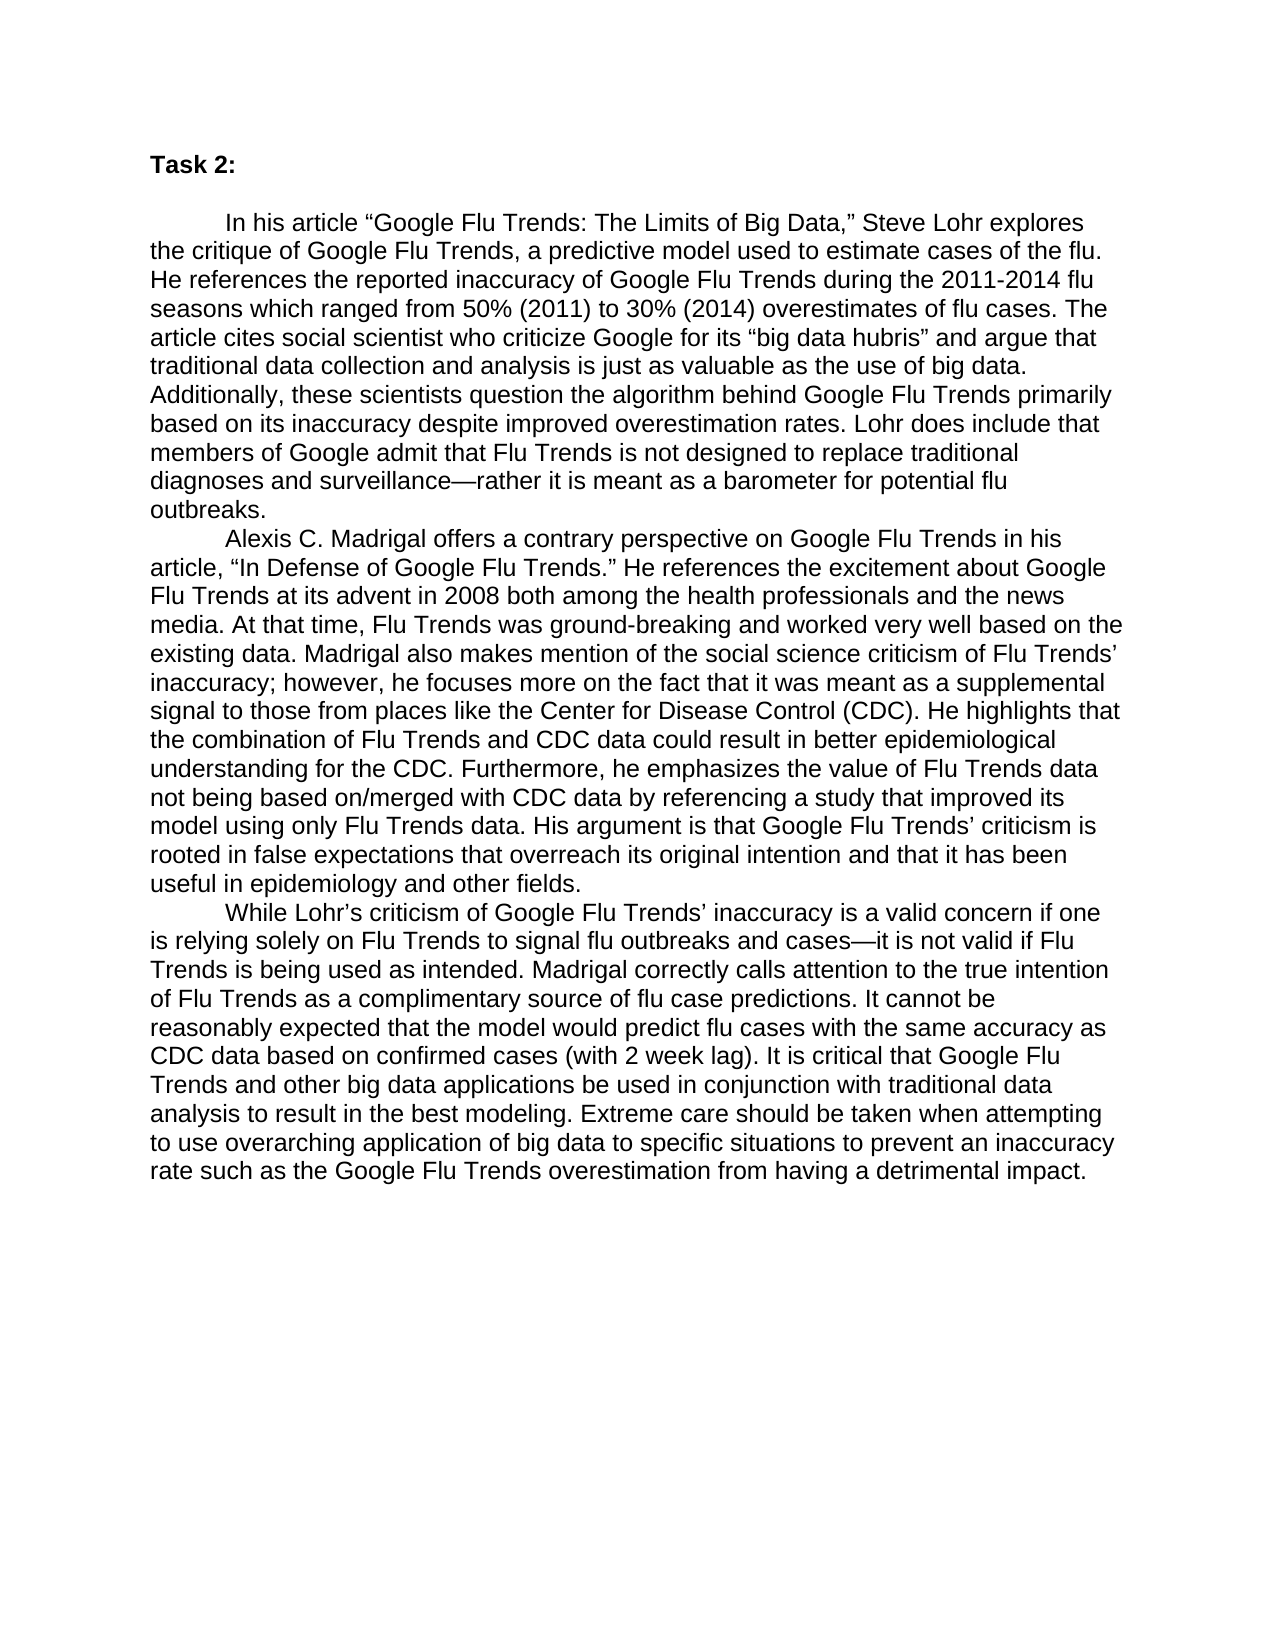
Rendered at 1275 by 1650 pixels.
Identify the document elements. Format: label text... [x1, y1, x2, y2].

text While Lohr’s criticism of Google Flu Trends’ inaccuracy is a valid concern if one is relying solely on Flu Trends to signal flu outbreaks and cases—it is not valid if Flu Trends is being used as intended. Madrigal correctly calls attention to the true intention of Flu Trends as a complimentary source of flu case predictions. It cannot be reasonably expected that the model would predict flu cases with the same accuracy as CDC data based on confirmed cases (with 2 week lag). It is critical that Google Flu Trends and other big data applications be used in conjunction with traditional data analysis to result in the best modeling. Extreme care should be taken when attempting to use overarching application of big data to specific situations to prevent an inaccuracy rate such as the Google Flu Trends overestimation from having a detrimental impact. [150, 897, 1125, 1185]
text Task 2: [150, 150, 1125, 179]
text In his article “Google Flu Trends: The Limits of Big Data,” Steve Lohr explores the critique of Google Flu Trends, a predictive model used to estimate cases of the flu. He references the reported inaccuracy of Google Flu Trends during the 2011-2014 flu seasons which ranged from 50% (2011) to 30% (2014) overestimates of flu cases. The article cites social scientist who criticize Google for its “big data hubris” and argue that traditional data collection and analysis is just as valuable as the use of big data. Additionally, these scientists question the algorithm behind Google Flu Trends primarily based on its inaccuracy despite improved overestimation rates. Lohr does include that members of Google admit that Flu Trends is not designed to replace traditional diagnoses and surveillance—rather it is meant as a barometer for potential flu outbreaks. [150, 207, 1125, 524]
text Alexis C. Madrigal offers a contrary perspective on Google Flu Trends in his article, “In Defense of Google Flu Trends.” He references the excitement about Google Flu Trends at its advent in 2008 both among the health professionals and the news media. At that time, Flu Trends was ground-breaking and worked very well based on the existing data. Madrigal also makes mention of the social science criticism of Flu Trends’ inaccuracy; however, he focuses more on the fact that it was meant as a supplemental signal to those from places like the Center for Disease Control (CDC). He highlights that the combination of Flu Trends and CDC data could result in better epidemiological understanding for the CDC. Furthermore, he emphasizes the value of Flu Trends data not being based on/merged with CDC data by referencing a study that improved its model using only Flu Trends data. His argument is that Google Flu Trends’ criticism is rooted in false expectations that overreach its original intention and that it has been useful in epidemiology and other fields. [150, 524, 1125, 897]
